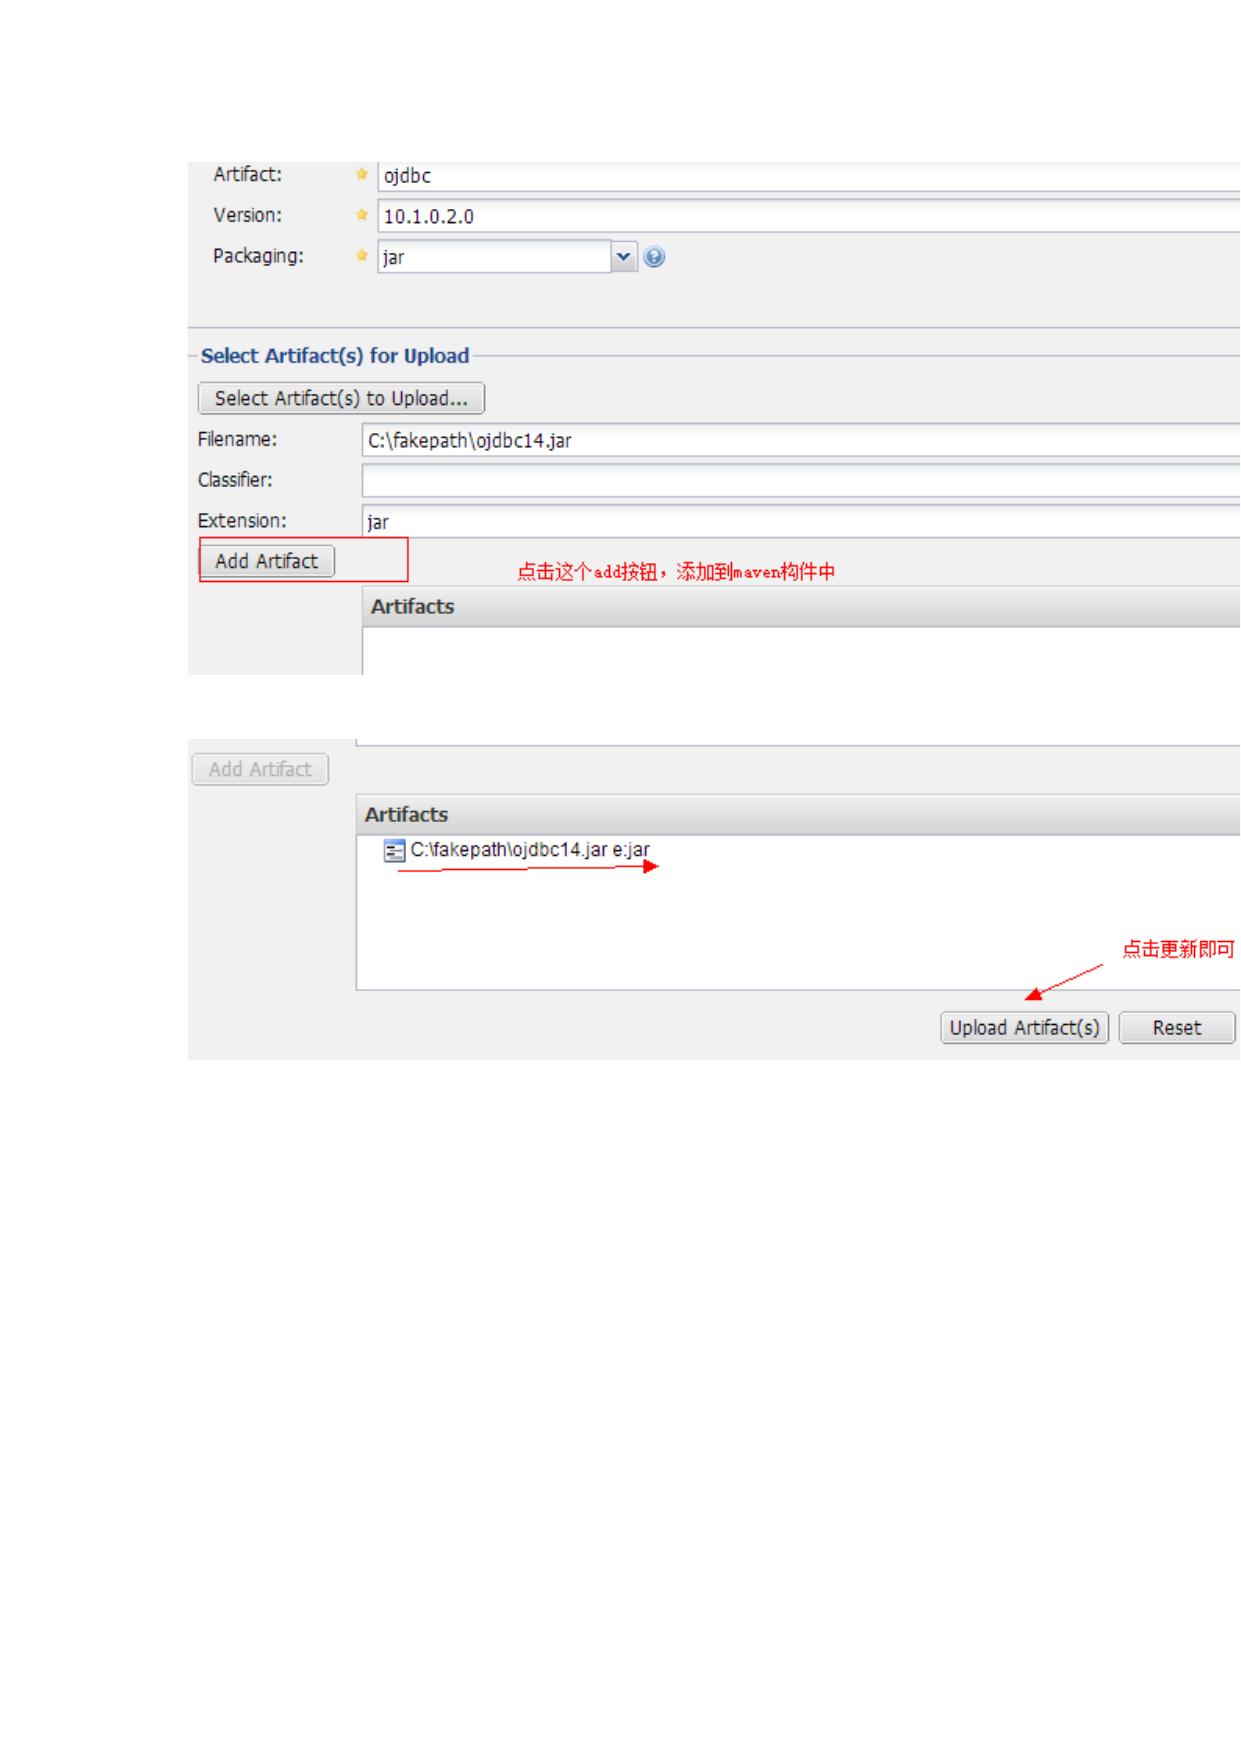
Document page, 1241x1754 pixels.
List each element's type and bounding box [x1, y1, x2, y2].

picture [187, 162, 1241, 675]
picture [187, 739, 1241, 1060]
